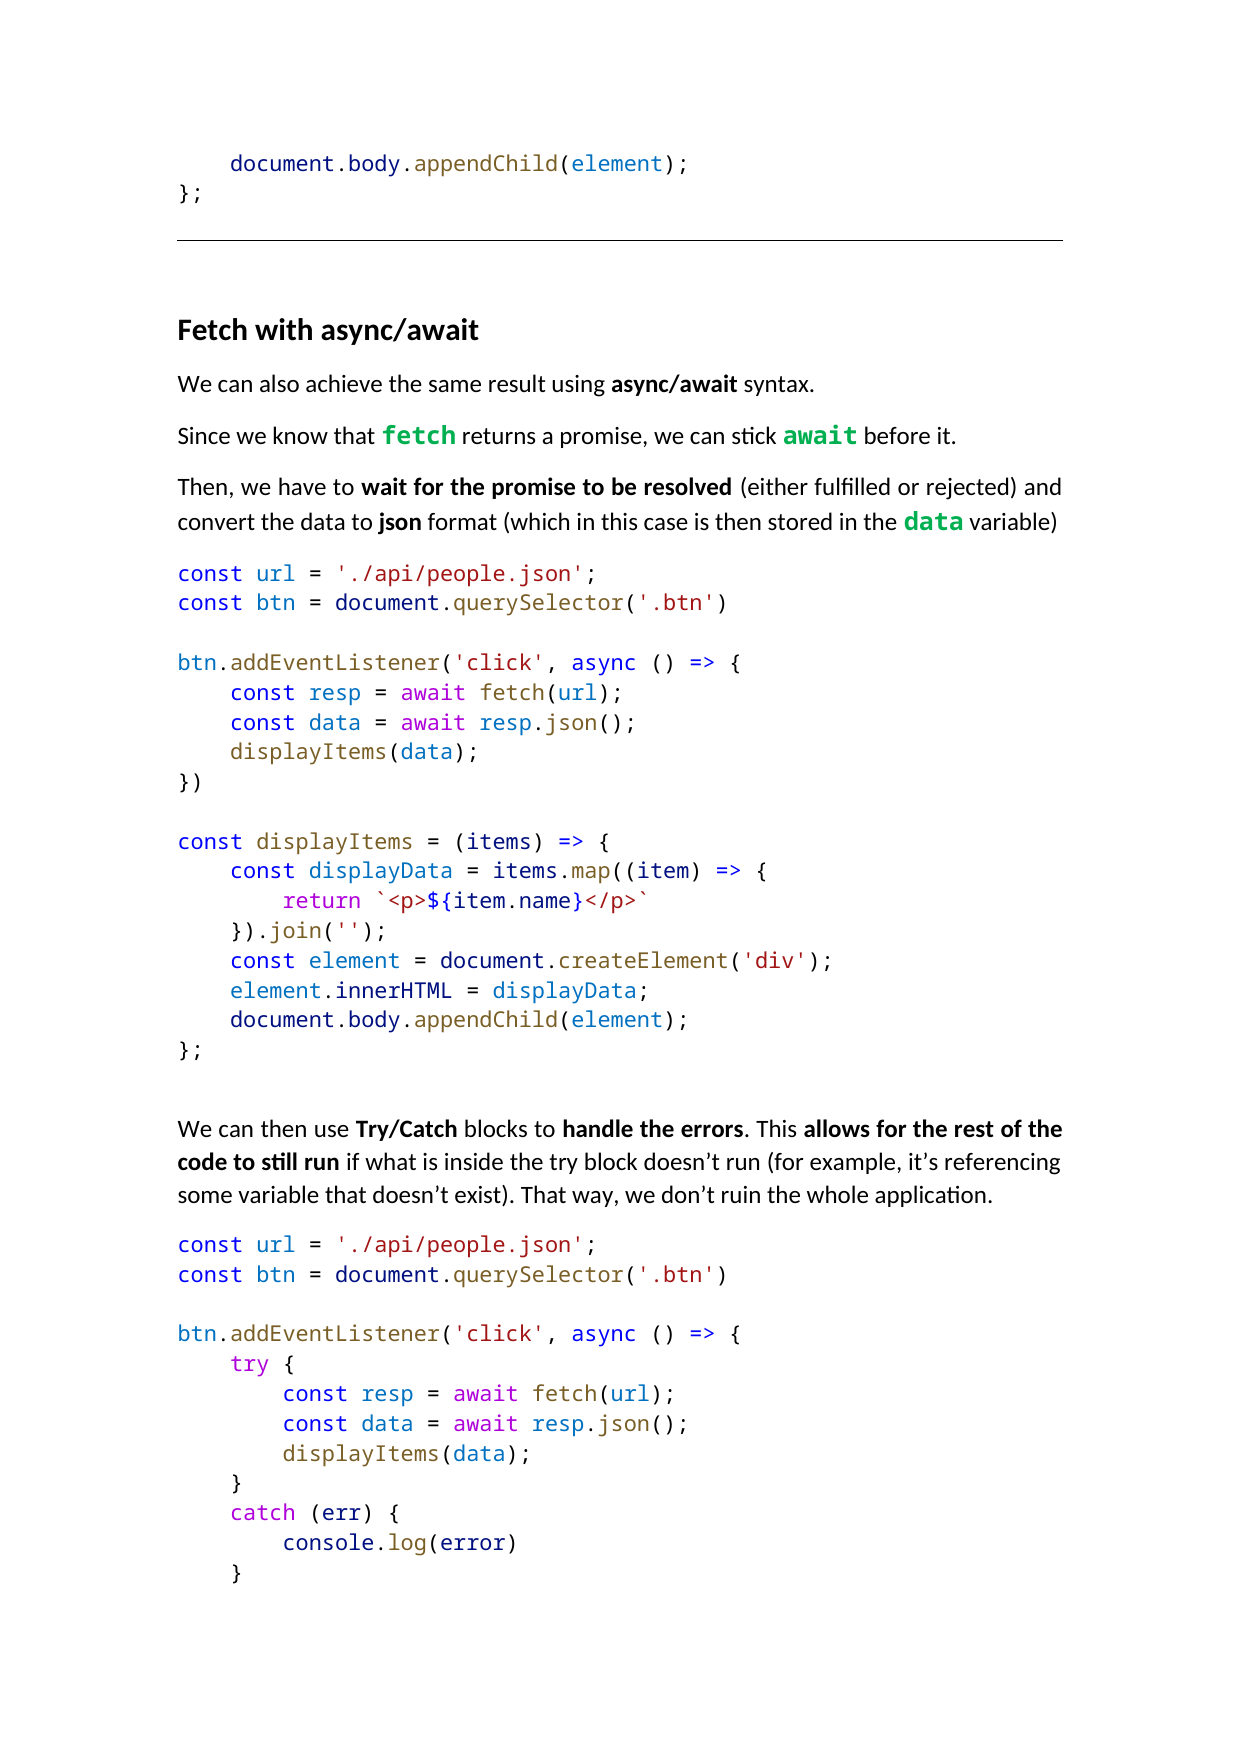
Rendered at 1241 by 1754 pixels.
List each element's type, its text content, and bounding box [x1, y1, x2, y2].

text const url = './api/people.json'; [177, 557, 1063, 587]
text try { [177, 1348, 1063, 1378]
text displayItems(data); [177, 1437, 1063, 1467]
text const btn = document.querySelector('.btn') [177, 587, 1063, 617]
text btn.addEventListener('click', async () => { [177, 1318, 1063, 1348]
text btn.addEventListener('click', async () => { [177, 647, 1063, 677]
text const resp = await fetch(url); [177, 1378, 1063, 1408]
text We can also achieve the same result using async/await syntax. [177, 368, 1063, 398]
text const displayData = items.map((item) => { [177, 855, 1063, 885]
text document.body.appendChild(element); [177, 1004, 1063, 1034]
text Since we know that fetch returns a promise, we can stick await before it. [177, 417, 1063, 451]
text const resp = await fetch(url); [177, 677, 1063, 706]
text Fetch with async/await [177, 310, 1063, 348]
text } [177, 1467, 1063, 1497]
text }).join(''); [177, 915, 1063, 945]
text catch (err) { [177, 1497, 1063, 1527]
text Then, we have to wait for the promise to be resolved (either fulfilled or rejected) and convert the data to json format (which in this case is then stored in the data variable) [177, 471, 1063, 538]
text const data = await resp.json(); [177, 1408, 1063, 1437]
text displayItems(data); [177, 736, 1063, 766]
text const displayItems = (items) => { [177, 826, 1063, 855]
text const url = './api/people.json'; [177, 1229, 1063, 1259]
text const btn = document.querySelector('.btn') [177, 1259, 1063, 1288]
text const data = await resp.json(); [177, 706, 1063, 736]
text } [177, 1557, 1063, 1586]
text }; [177, 1034, 1063, 1064]
text document.body.appendChild(element); [177, 148, 1063, 177]
text console.log(error) [177, 1527, 1063, 1557]
text const element = document.createElement('div'); [177, 945, 1063, 974]
text return `<p>${item.name}</p>` [177, 885, 1063, 915]
text We can then use Try/Catch blocks to handle the errors. This allows for the rest of the code to still run if what is inside the try block doesn’t run (for example, it’s referencing some variable that doesn’t exist). That way, we don’t ruin the whole application. [177, 1113, 1063, 1210]
text }) [177, 766, 1063, 796]
text }; [177, 177, 1063, 207]
text element.innerHTML = displayData; [177, 974, 1063, 1004]
